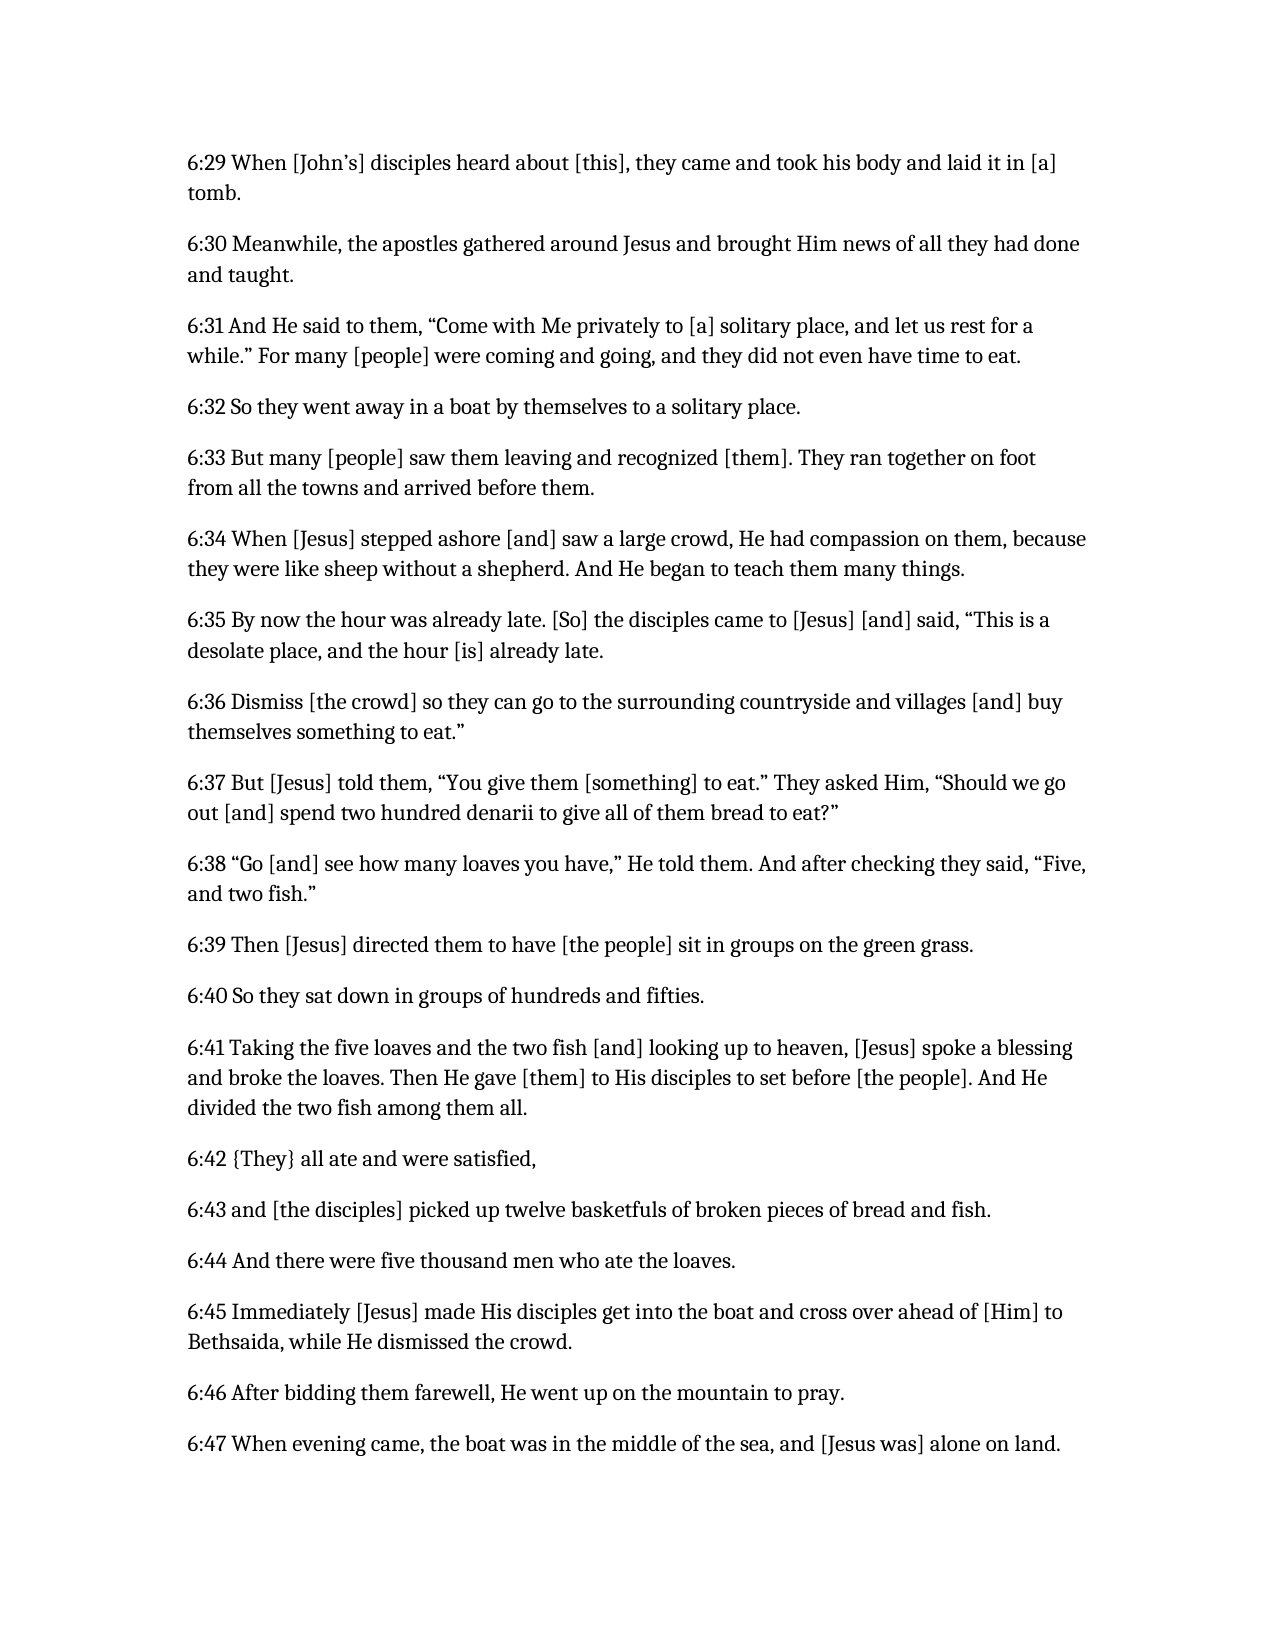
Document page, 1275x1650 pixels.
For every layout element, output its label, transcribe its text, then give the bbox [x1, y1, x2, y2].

text 6:38 “Go [and] see how many loaves you have,” He told them. And after checking they said, “Five, and two fish.” [187, 851, 1087, 908]
text 6:35 By now the hour was already late. [So] the disciples came to [Jesus] [and] said, “This is a desolate place, and the hour [is] already late. [187, 607, 1087, 664]
text 6:43 and [the disciples] picked up twelve basketfuls of broken pieces of bread and fish. [187, 1197, 1087, 1223]
text 6:34 When [Jesus] stepped ashore [and] saw a large crowd, He had compassion on them, because they were like sheep without a shepherd. And He began to teach them many things. [187, 526, 1087, 583]
text 6:47 When evening came, the boat was in the middle of the sea, and [Jesus was] alone on land. [187, 1431, 1087, 1458]
text 6:39 Then [Jesus] directed them to have [the people] sit in groups on the green grass. [187, 932, 1087, 959]
text 6:46 After bidding them farewell, He went up on the mountain to pray. [187, 1380, 1087, 1407]
text 6:33 But many [people] saw them leaving and recognized [them]. They ran together on foot from all the towns and arrived before them. [187, 445, 1087, 501]
text 6:30 Meanwhile, the apostles gathered around Jesus and brought Him news of all they had done and taught. [187, 231, 1087, 288]
text 6:36 Dismiss [the crowd] so they can go to the surrounding countryside and villages [and] buy themselves something to eat.” [187, 688, 1087, 745]
text 6:29 When [John’s] disciples heard about [this], they came and took his body and laid it in [a] tomb. [187, 150, 1087, 207]
text 6:44 And there were five thousand men who ate the loaves. [187, 1248, 1087, 1274]
text 6:32 So they went away in a boat by themselves to a solitary place. [187, 394, 1087, 420]
text 6:31 And He said to them, “Come with Me privately to [a] solitary place, and let us rest for a while.” For many [people] were coming and going, and they did not even have time to eat. [187, 312, 1087, 369]
text 6:37 But [Jesus] told them, “You give them [something] to eat.” They asked Him, “Should we go out [and] spend two hundred denarii to give all of them bread to eat?” [187, 770, 1087, 826]
text 6:45 Immediately [Jesus] made His disciples get into the boat and cross over ahead of [Him] to Bethsaida, while He dismissed the crowd. [187, 1299, 1087, 1356]
text 6:41 Taking the five loaves and the two fish [and] looking up to heaven, [Jesus] spoke a blessing and broke the loaves. Then He gave [them] to His disciples to set before [the people]. And He divided the two fish among them all. [187, 1034, 1087, 1121]
text 6:42 {They} all ate and were satisfied, [187, 1146, 1087, 1172]
text 6:40 So they sat down in groups of hundreds and fifties. [187, 983, 1087, 1010]
